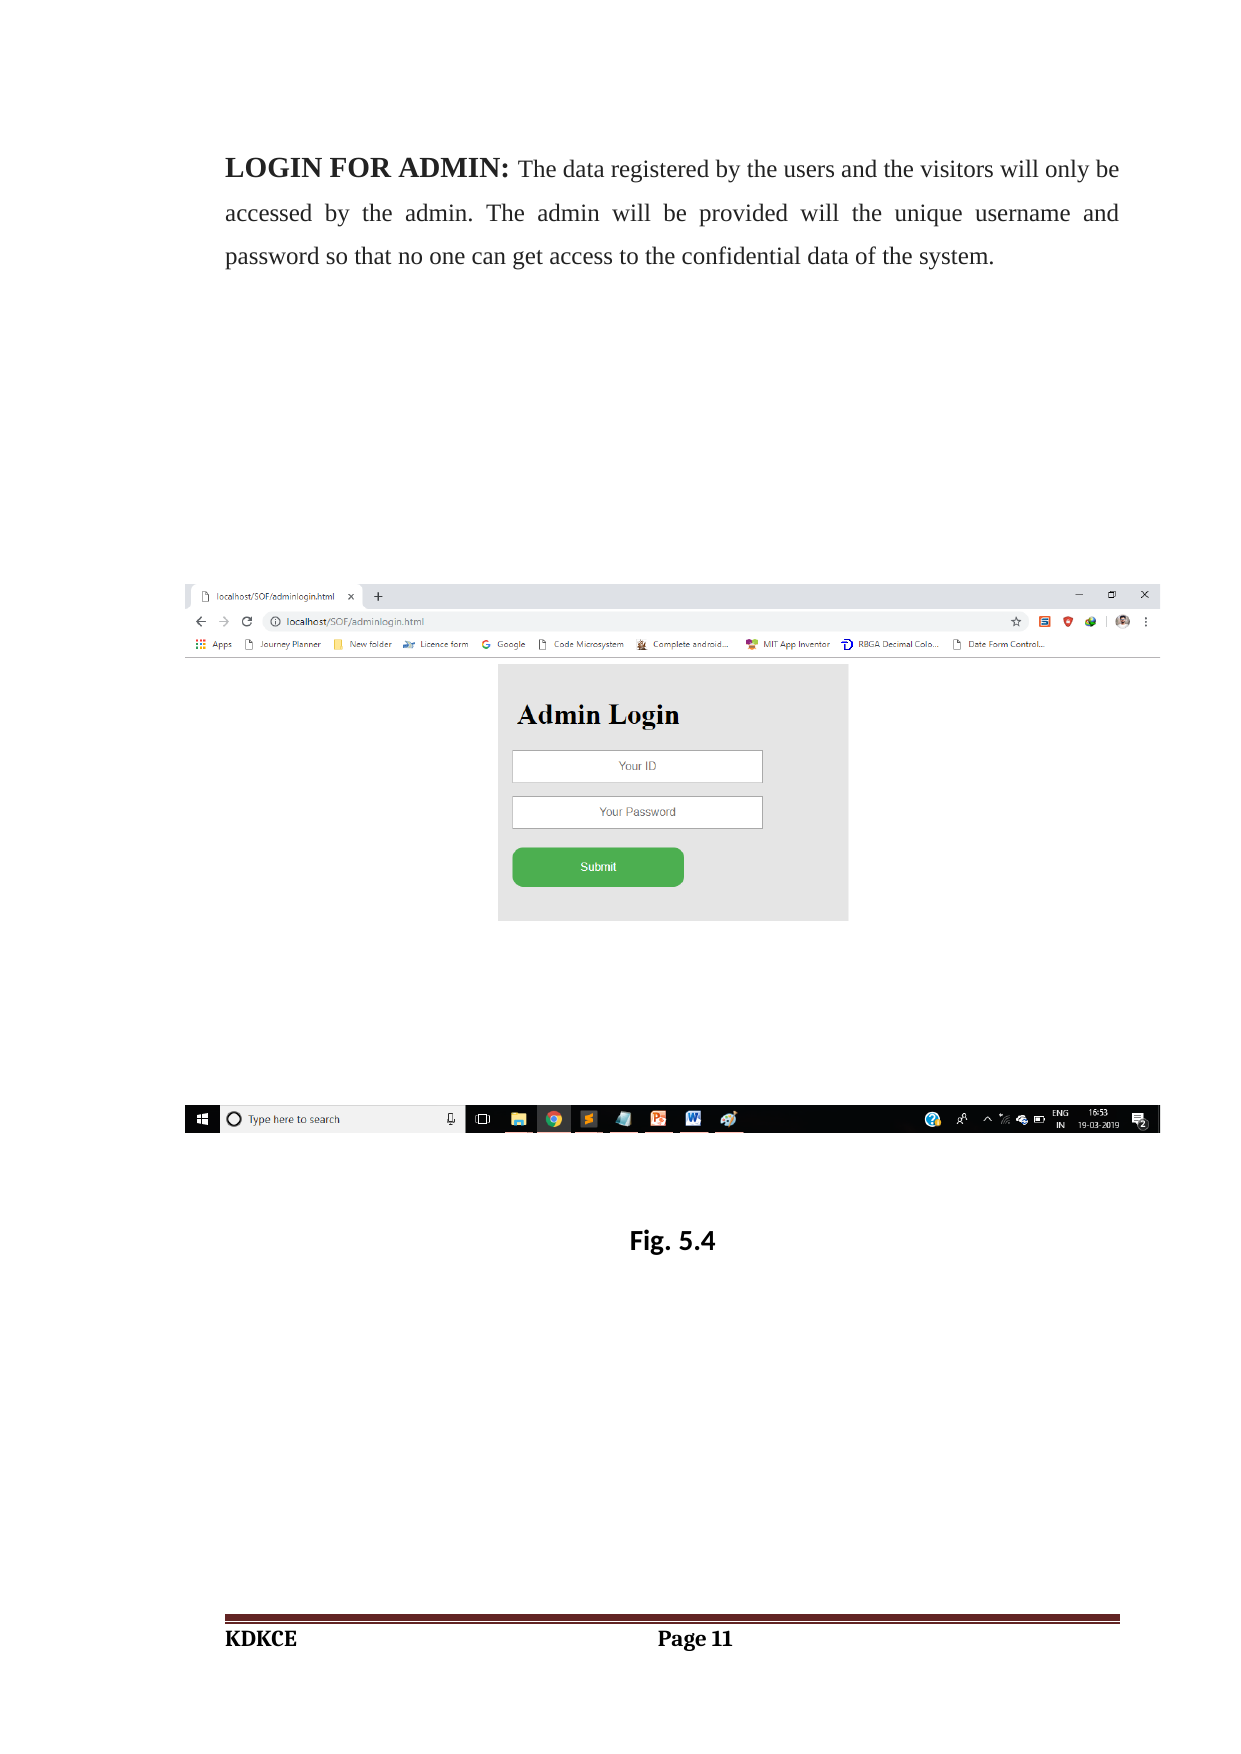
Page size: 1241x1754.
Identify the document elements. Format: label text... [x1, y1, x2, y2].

text Fig. 5.4 [225, 1222, 1120, 1258]
text LOGIN FOR ADMIN: The data registered by the users and the visitors will only be accessed by the admin. The admin will be provided will the unique username and password so that no one can get access to the confidential data of the system. [225, 150, 1120, 270]
picture [185, 584, 1160, 1133]
